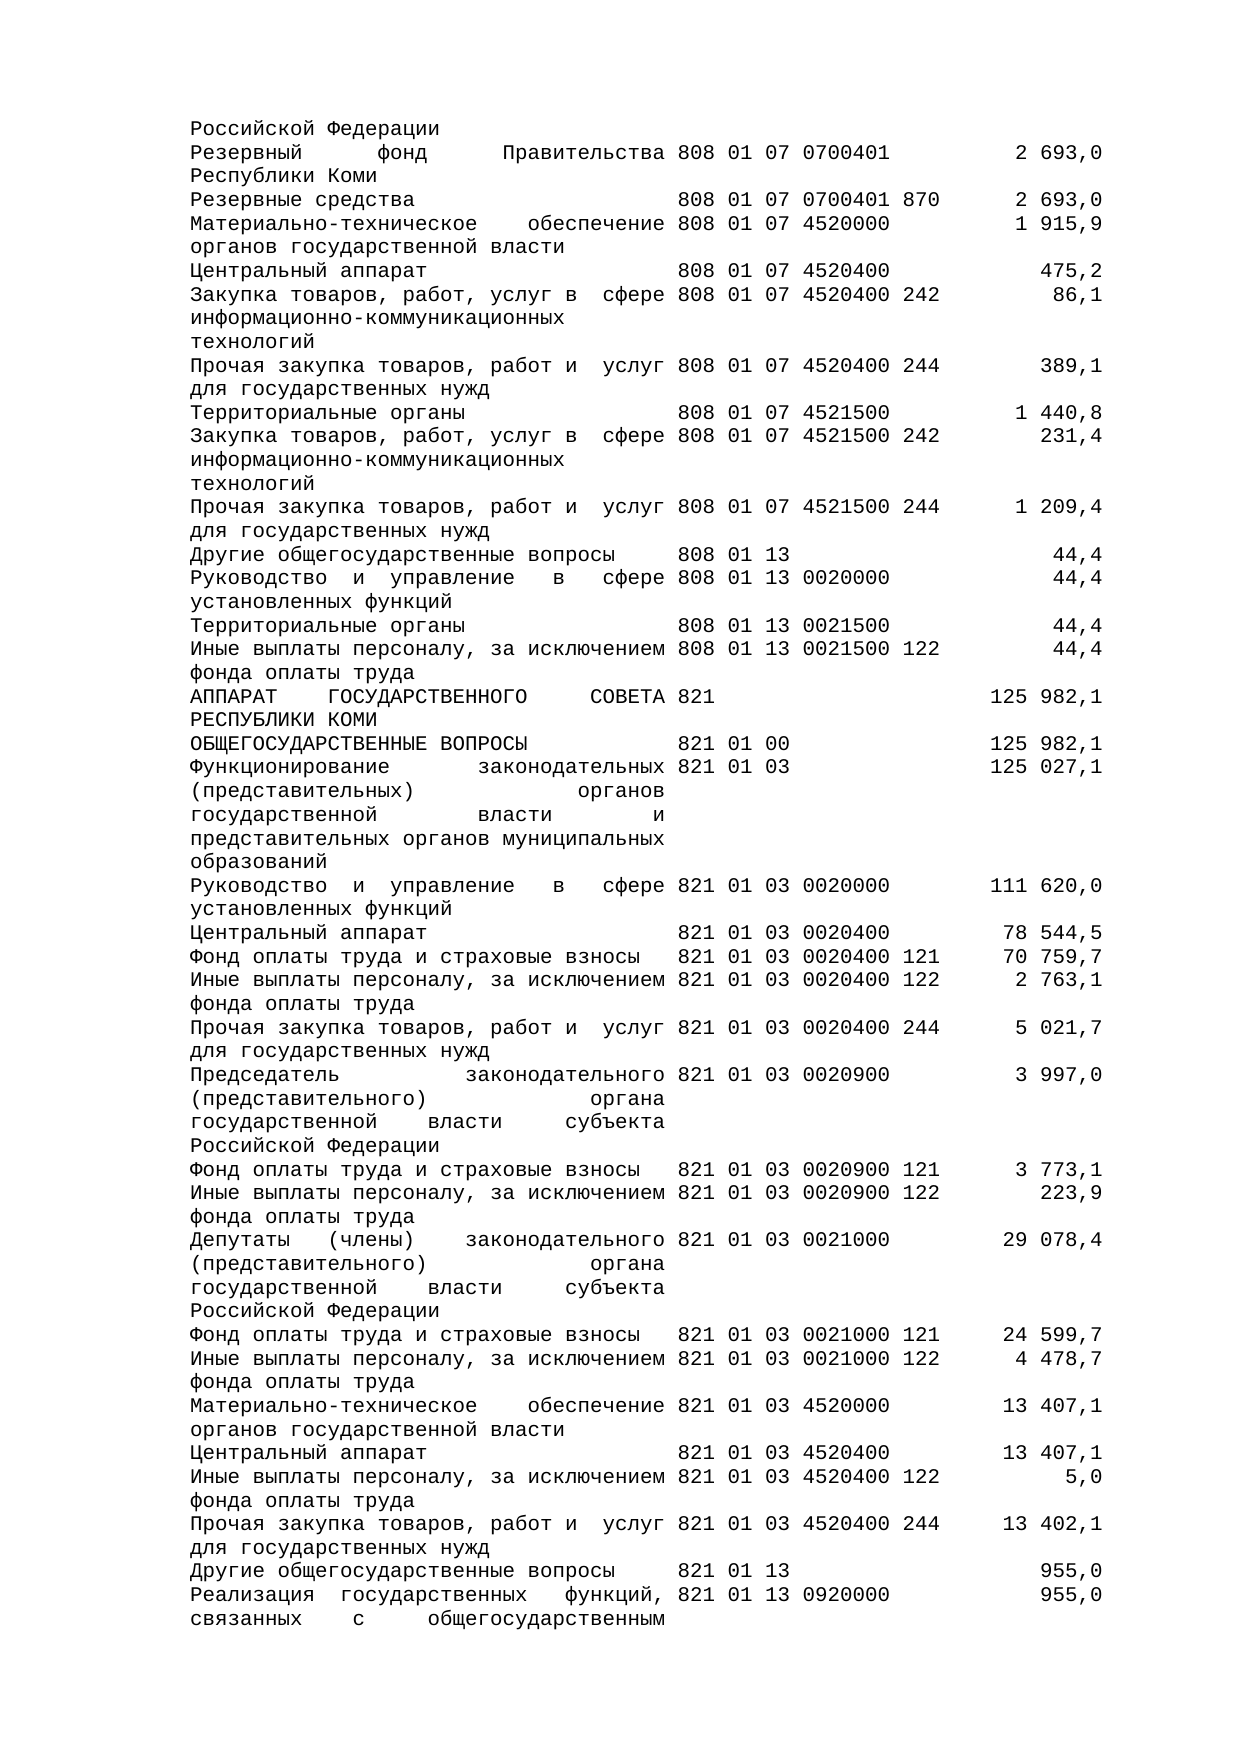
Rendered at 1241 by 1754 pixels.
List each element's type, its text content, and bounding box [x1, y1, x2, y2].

text Прочая закупка товаров, работ и услуг 808 01 07 4520400 244 389,1 [177, 354, 1152, 378]
text для государственных нужд [177, 520, 1152, 544]
text Материально-техническое обеспечение 808 01 07 4520000 1 915,9 [177, 213, 1152, 236]
text Центральный аппарат 821 01 03 0020400 78 544,5 [177, 922, 1152, 946]
text фонда оплаты труда [177, 1206, 1152, 1229]
text Республики Коми [177, 165, 1152, 189]
text Иные выплаты персоналу, за исключением 821 01 03 0021000 122 4 478,7 [177, 1348, 1152, 1371]
text Прочая закупка товаров, работ и услуг 808 01 07 4521500 244 1 209,4 [177, 496, 1152, 520]
text Прочая закупка товаров, работ и услуг 821 01 03 0020400 244 5 021,7 [177, 1017, 1152, 1040]
text государственной власти и [177, 804, 1152, 827]
text для государственных нужд [177, 378, 1152, 402]
text Иные выплаты персоналу, за исключением 821 01 03 4520400 122 5,0 [177, 1466, 1152, 1489]
text Российской Федерации [177, 1300, 1152, 1324]
text Резервные средства 808 01 07 0700401 870 2 693,0 [177, 189, 1152, 213]
text государственной власти субъекта [177, 1111, 1152, 1135]
text Территориальные органы 808 01 07 4521500 1 440,8 [177, 402, 1152, 426]
text (представительных) органов [177, 780, 1152, 804]
text (представительного) органа [177, 1088, 1152, 1111]
text фонда оплаты труда [177, 993, 1152, 1017]
text Центральный аппарат 821 01 03 4520400 13 407,1 [177, 1442, 1152, 1466]
text РЕСПУБЛИКИ КОМИ [177, 709, 1152, 733]
text Иные выплаты персоналу, за исключением 808 01 13 0021500 122 44,4 [177, 638, 1152, 662]
text Фонд оплаты труда и страховые взносы 821 01 03 0020400 121 70 759,7 [177, 946, 1152, 969]
text технологий [177, 331, 1152, 354]
text Центральный аппарат 808 01 07 4520400 475,2 [177, 260, 1152, 284]
text Иные выплаты персоналу, за исключением 821 01 03 0020900 122 223,9 [177, 1182, 1152, 1206]
text Фонд оплаты труда и страховые взносы 821 01 03 0021000 121 24 599,7 [177, 1324, 1152, 1348]
text для государственных нужд [177, 1537, 1152, 1561]
text Территориальные органы 808 01 13 0021500 44,4 [177, 615, 1152, 638]
text Функционирование законодательных 821 01 03 125 027,1 [177, 757, 1152, 780]
text Другие общегосударственные вопросы 821 01 13 955,0 [177, 1561, 1152, 1584]
text технологий [177, 473, 1152, 496]
text информационно-коммуникационных [177, 307, 1152, 331]
text Реализация государственных функций, 821 01 13 0920000 955,0 [177, 1584, 1152, 1608]
text Закупка товаров, работ, услуг в сфере 808 01 07 4521500 242 231,4 [177, 426, 1152, 449]
text (представительного) органа [177, 1253, 1152, 1277]
text Материально-техническое обеспечение 821 01 03 4520000 13 407,1 [177, 1395, 1152, 1419]
text установленных функций [177, 591, 1152, 615]
text Руководство и управление в сфере 808 01 13 0020000 44,4 [177, 567, 1152, 591]
text представительных органов муниципальных [177, 827, 1152, 851]
text Руководство и управление в сфере 821 01 03 0020000 111 620,0 [177, 875, 1152, 898]
text Фонд оплаты труда и страховые взносы 821 01 03 0020900 121 3 773,1 [177, 1158, 1152, 1182]
text Российской Федерации [177, 1135, 1152, 1158]
text государственной власти субъекта [177, 1277, 1152, 1300]
text Российской Федерации [177, 118, 1152, 142]
text фонда оплаты труда [177, 1371, 1152, 1395]
text Иные выплаты персоналу, за исключением 821 01 03 0020400 122 2 763,1 [177, 969, 1152, 993]
text связанных с общегосударственным [177, 1608, 1152, 1631]
text АППАРАТ ГОСУДАРСТВЕННОГО СОВЕТА 821 125 982,1 [177, 686, 1152, 709]
text фонда оплаты труда [177, 662, 1152, 686]
text Председатель законодательного 821 01 03 0020900 3 997,0 [177, 1064, 1152, 1088]
text информационно-коммуникационных [177, 449, 1152, 473]
text Другие общегосударственные вопросы 808 01 13 44,4 [177, 544, 1152, 567]
text фонда оплаты труда [177, 1489, 1152, 1513]
text Резервный фонд Правительства 808 01 07 0700401 2 693,0 [177, 142, 1152, 165]
text органов государственной власти [177, 236, 1152, 260]
text Депутаты (члены) законодательного 821 01 03 0021000 29 078,4 [177, 1229, 1152, 1253]
text установленных функций [177, 898, 1152, 922]
text для государственных нужд [177, 1040, 1152, 1064]
text Закупка товаров, работ, услуг в сфере 808 01 07 4520400 242 86,1 [177, 284, 1152, 307]
text Прочая закупка товаров, работ и услуг 821 01 03 4520400 244 13 402,1 [177, 1513, 1152, 1537]
text образований [177, 851, 1152, 875]
text органов государственной власти [177, 1419, 1152, 1442]
text ОБЩЕГОСУДАРСТВЕННЫЕ ВОПРОСЫ 821 01 00 125 982,1 [177, 733, 1152, 757]
